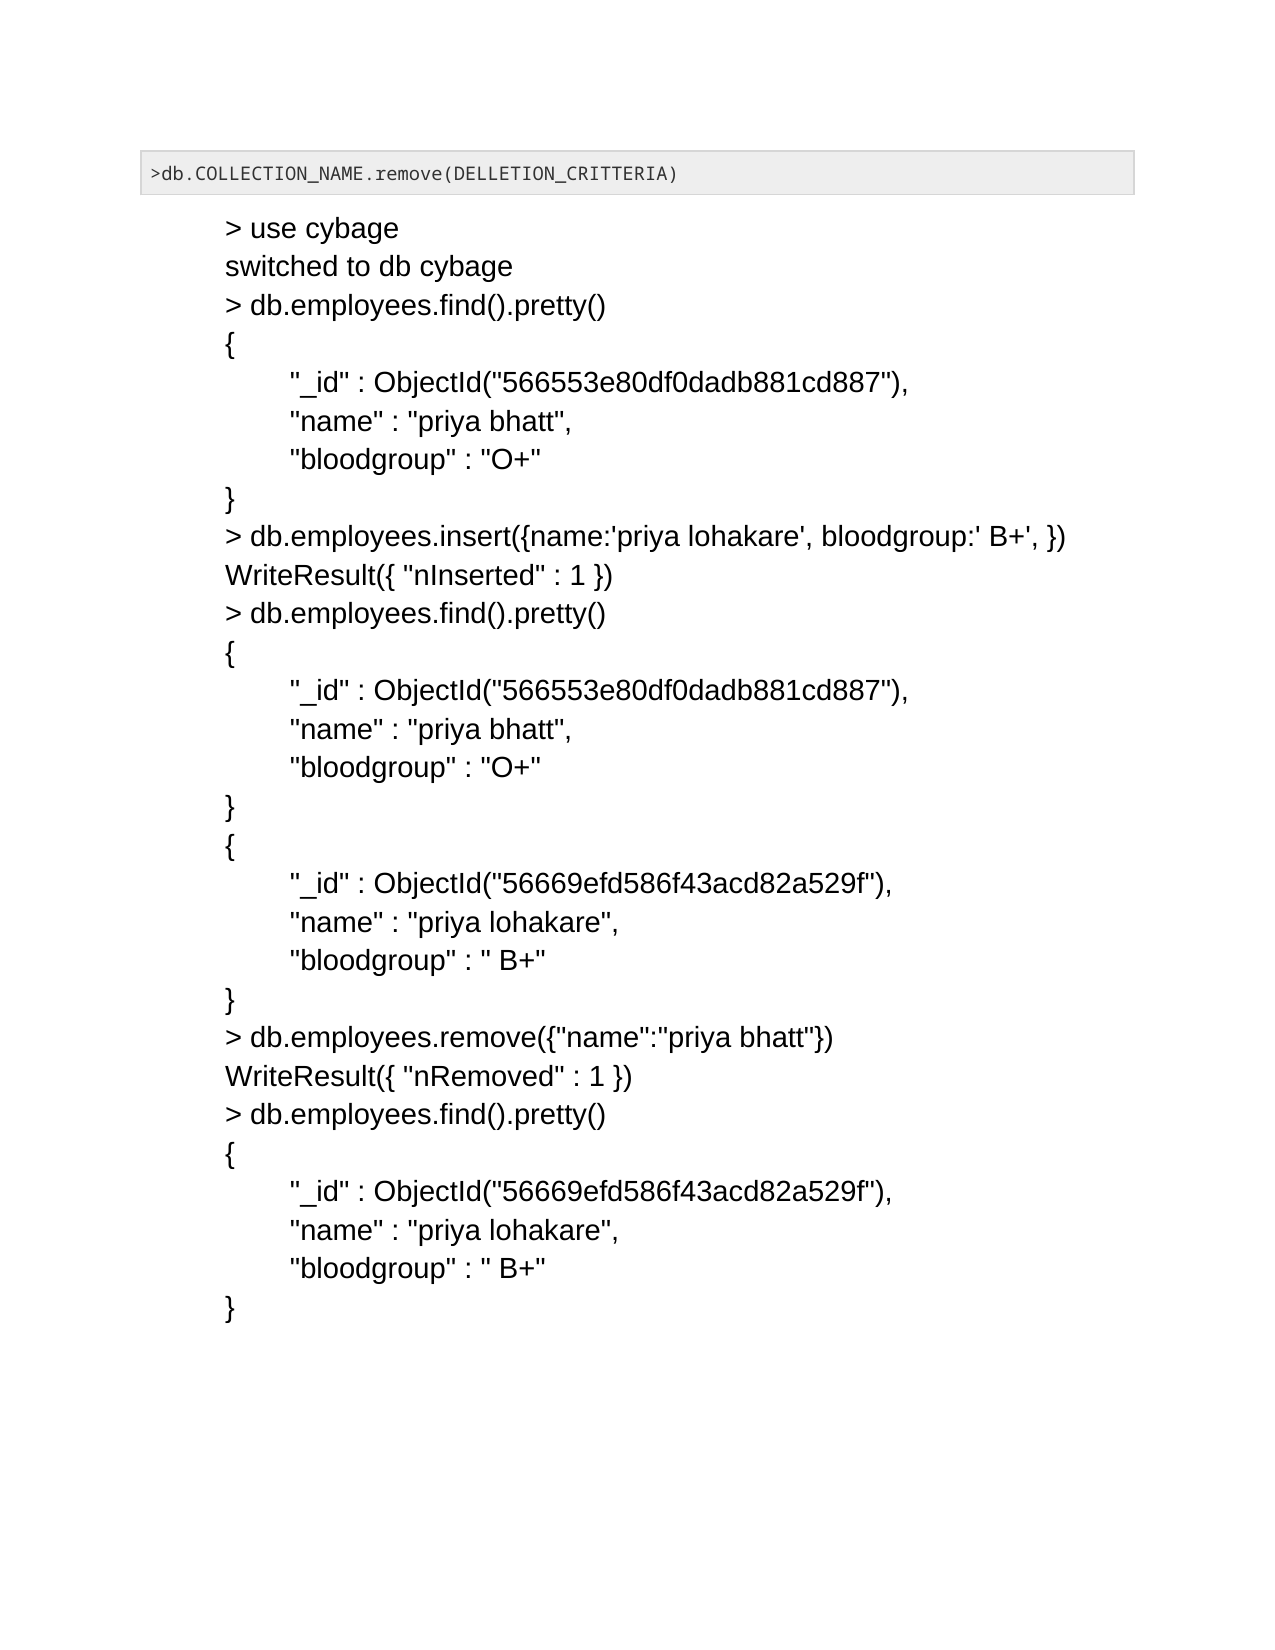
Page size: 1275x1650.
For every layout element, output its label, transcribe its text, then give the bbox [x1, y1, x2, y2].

text >db.COLLECTION_NAME.remove(DELLETION_CRITTERIA) [142, 152, 1133, 194]
list "_id" : ObjectId("566553e80df0dadb881cd887"), [225, 673, 1125, 707]
list "bloodgroup" : "O+" [225, 442, 1125, 476]
list } [225, 789, 1125, 823]
list "_id" : ObjectId("56669efd586f43acd82a529f"), [225, 866, 1125, 900]
list WriteResult({ "nInserted" : 1 }) [225, 558, 1125, 591]
list { [225, 828, 1125, 861]
list switched to db cybage [225, 249, 1125, 283]
list > db.employees.insert({name:'priya lohakare', bloodgroup:' B+', }) [225, 519, 1125, 553]
list > db.employees.find().pretty() [225, 1097, 1125, 1131]
list > use cybage [225, 211, 1125, 244]
list { [225, 635, 1125, 668]
list "bloodgroup" : "O+" [225, 751, 1125, 784]
list > db.employees.find().pretty() [225, 288, 1125, 322]
list > db.employees.find().pretty() [225, 596, 1125, 630]
list } [225, 481, 1125, 514]
list WriteResult({ "nRemoved" : 1 }) [225, 1059, 1125, 1092]
list { [225, 327, 1125, 360]
list { [225, 1136, 1125, 1169]
list > db.employees.remove({"name":"priya bhatt"}) [225, 1020, 1125, 1054]
list "name" : "priya lohakare", [225, 1213, 1125, 1247]
list } [225, 1290, 1125, 1324]
list "bloodgroup" : " B+" [225, 1252, 1125, 1285]
list "name" : "priya bhatt", [225, 712, 1125, 746]
list "name" : "priya lohakare", [225, 905, 1125, 938]
list } [225, 982, 1125, 1015]
list "bloodgroup" : " B+" [225, 943, 1125, 977]
list "_id" : ObjectId("56669efd586f43acd82a529f"), [225, 1174, 1125, 1208]
list "name" : "priya bhatt", [225, 404, 1125, 437]
list "_id" : ObjectId("566553e80df0dadb881cd887"), [225, 365, 1125, 399]
